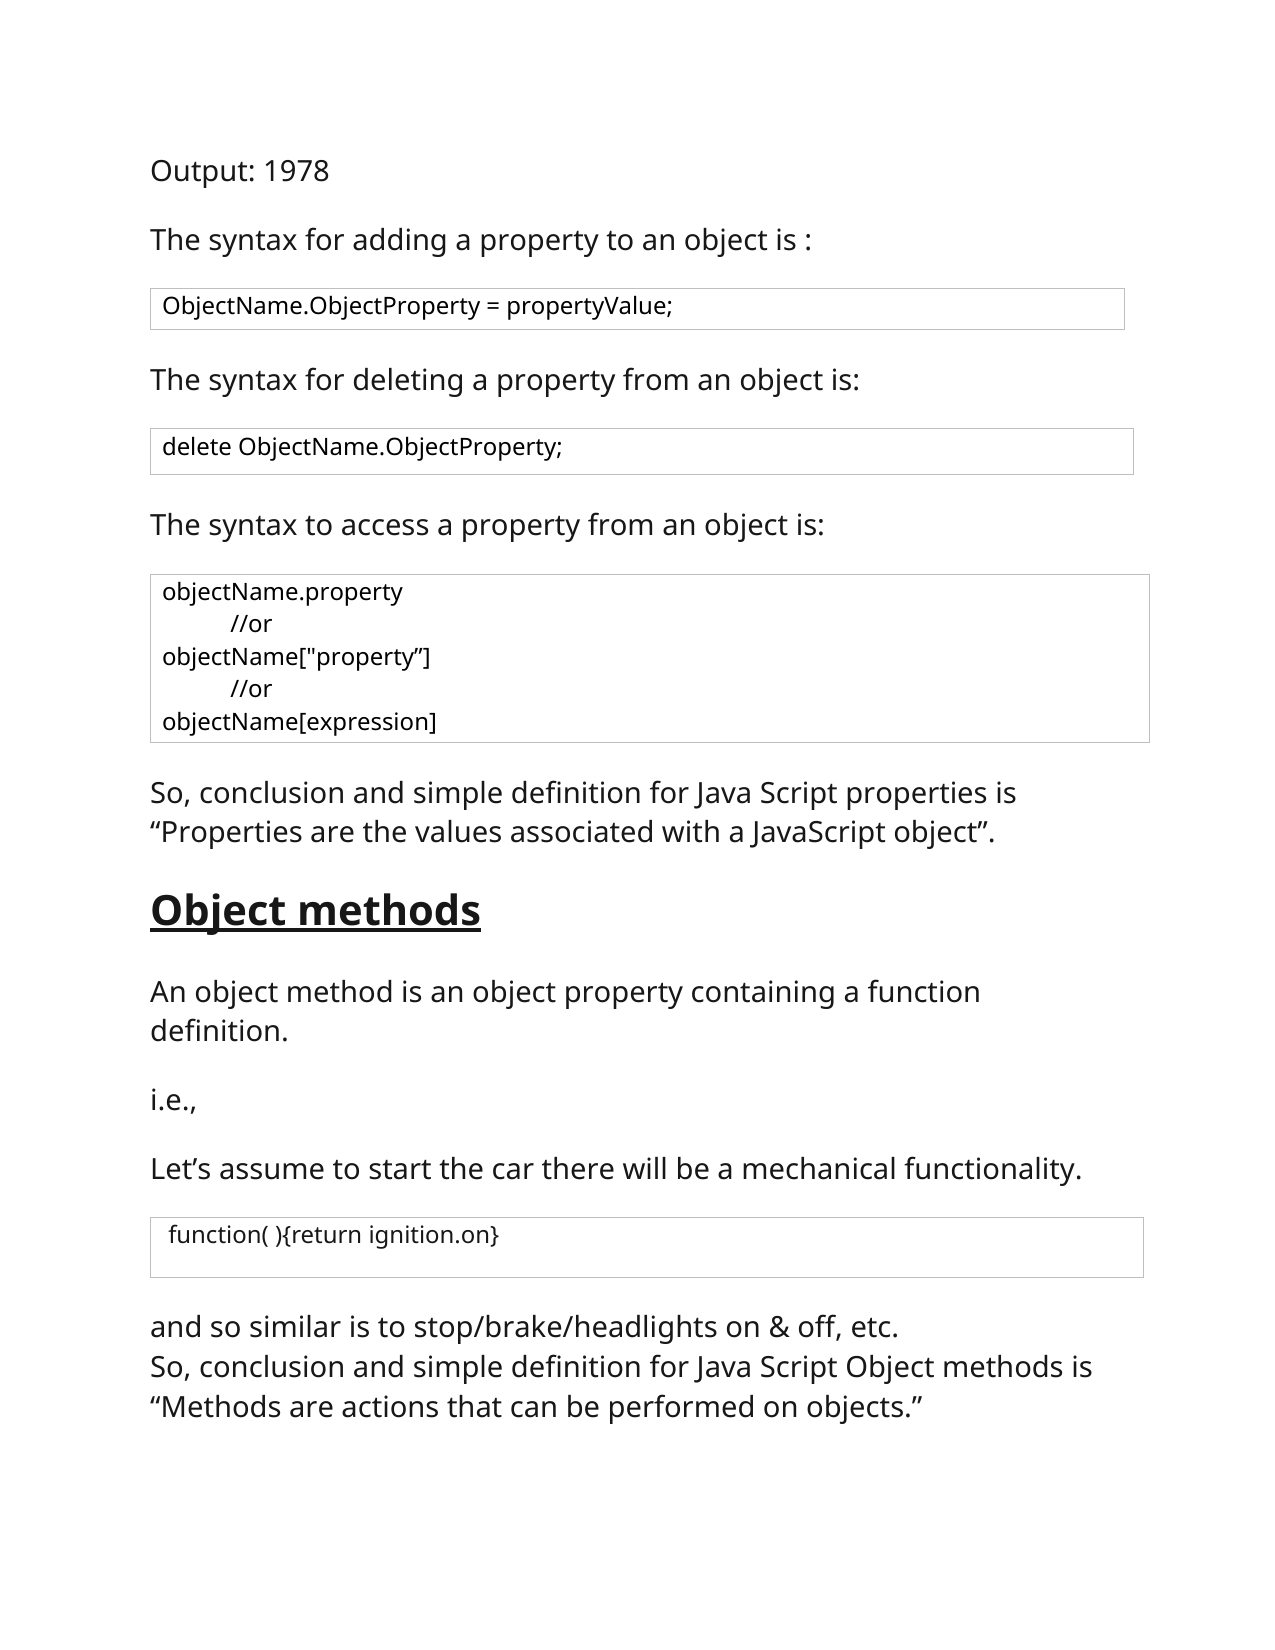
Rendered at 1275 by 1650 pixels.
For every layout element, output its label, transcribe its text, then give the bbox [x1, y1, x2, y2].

text So, conclusion and simple definition for Java Script properties is “Properties are the values associated with a JavaScript object”. [150, 772, 1125, 851]
table_header delete ObjectName.ObjectProperty; [151, 429, 1133, 474]
text and so similar is to stop/brake/headlights on & off, etc. So, conclusion and simple definition for Java Script Object methods is “Methods are actions that can be performed on objects.” [150, 1307, 1125, 1426]
table_header objectName.property //or objectName["property”] //or objectName[expression] [151, 575, 1149, 742]
table_header function( ){return ignition.on} [151, 1218, 1143, 1277]
table_header ObjectName.ObjectProperty = propertyValue; [151, 289, 1124, 329]
text The syntax for adding a property to an object is : [150, 219, 1125, 258]
text The syntax to access a property from an object is: [150, 504, 1125, 544]
text Let’s assume to start the car there will be a mechanical functionality. [150, 1148, 1125, 1188]
text The syntax for deleting a property from an object is: [150, 359, 1125, 399]
subtitle Object methods [150, 881, 1125, 937]
text An object method is an object property containing a function definition. [150, 971, 1125, 1050]
text i.e., [150, 1079, 1125, 1119]
text Output: 1978 [150, 150, 1125, 190]
